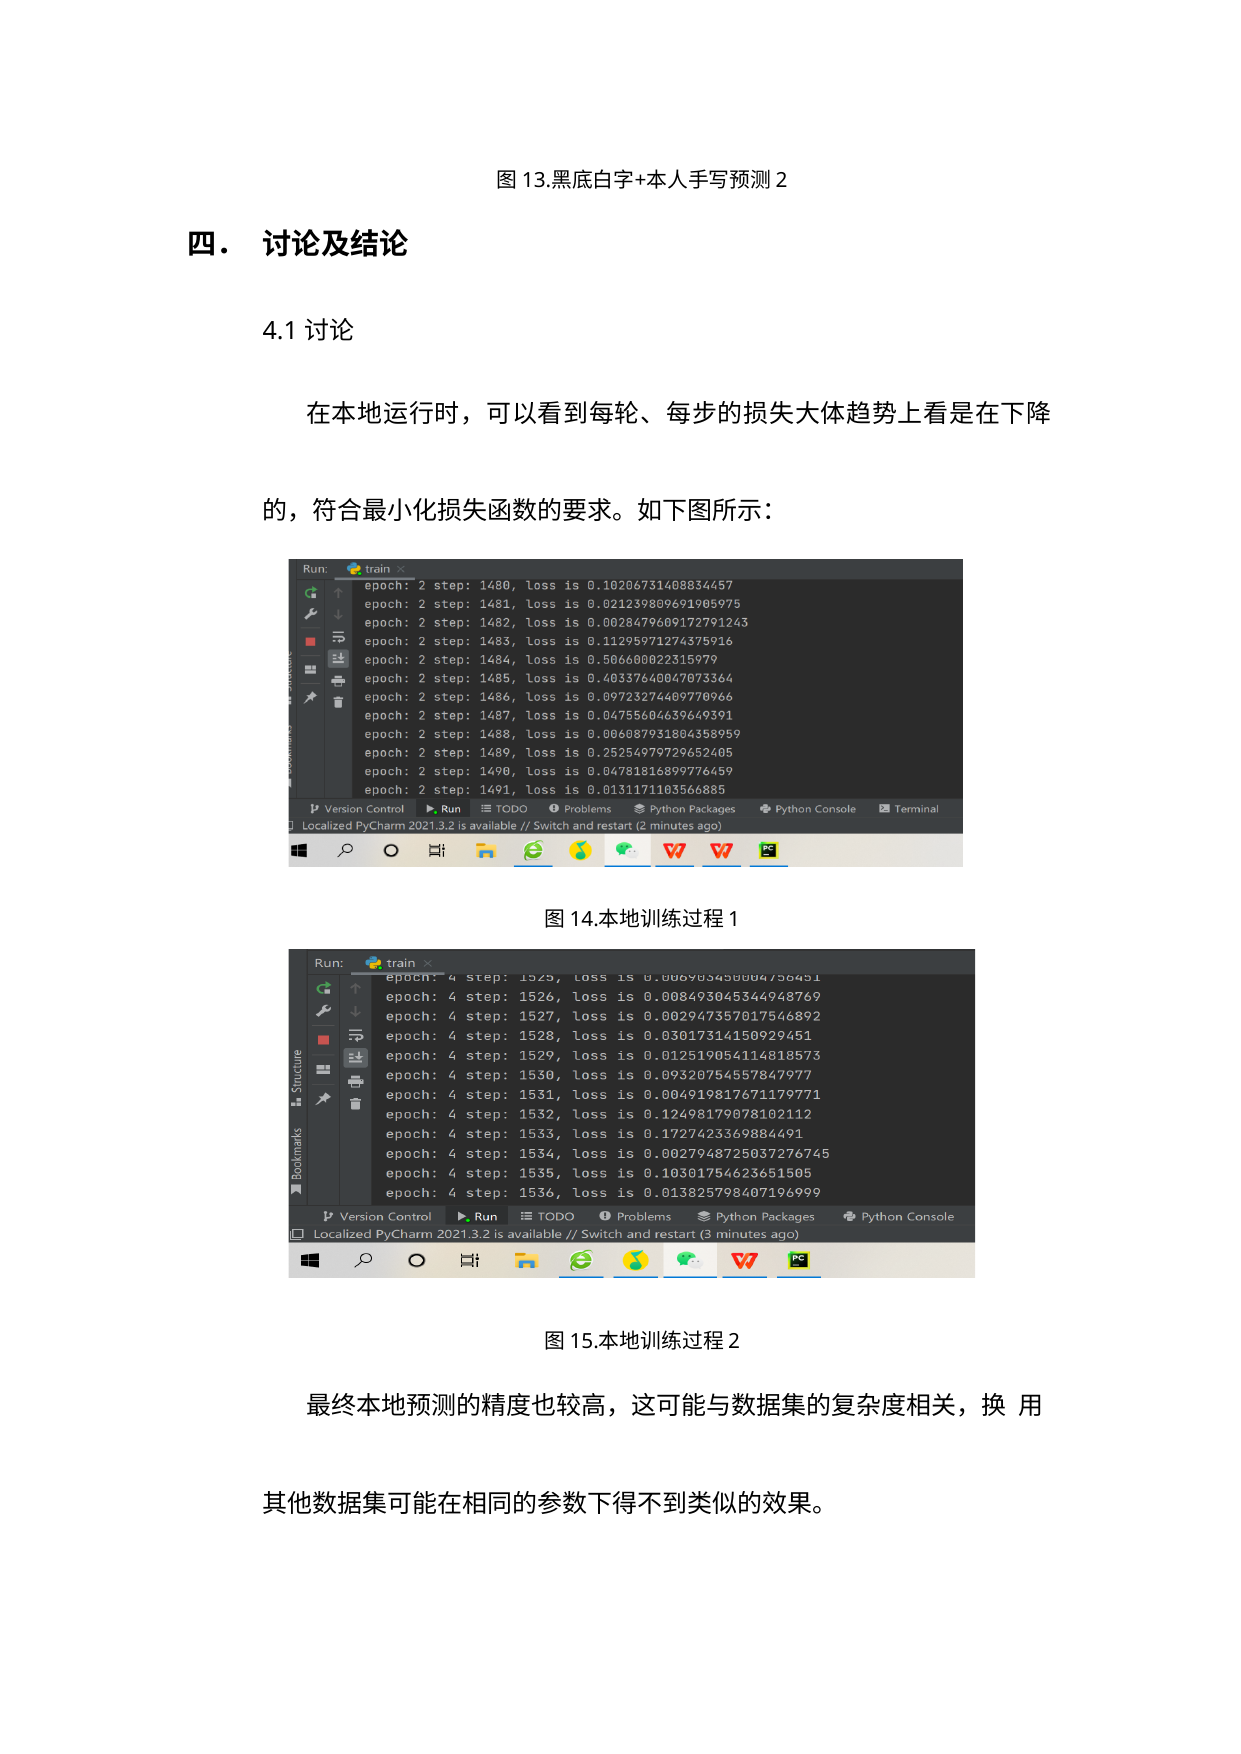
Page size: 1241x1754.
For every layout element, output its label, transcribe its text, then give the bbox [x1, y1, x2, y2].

picture [288, 559, 963, 867]
picture [288, 949, 976, 1278]
list 图13.黑底白字+本人手写预测2 [187, 162, 1053, 194]
list 图14.本地训练过程1 [187, 901, 1053, 934]
list 4.1 讨论 [262, 296, 1053, 361]
list 最终本地预测的精度也较高，这可能与数据集的复杂度相关，换 用其他数据集可能在相同的参数下得不到类似的效果。 [262, 1371, 1053, 1534]
list 讨论及结论 [187, 209, 1053, 274]
list 在本地运行时，可以看到每轮、每步的损失大体趋势上看是在下降的，符合最小化损失函数的要求。如下图所示： [262, 379, 1053, 541]
list 图15.本地训练过程2 [187, 1323, 1053, 1356]
